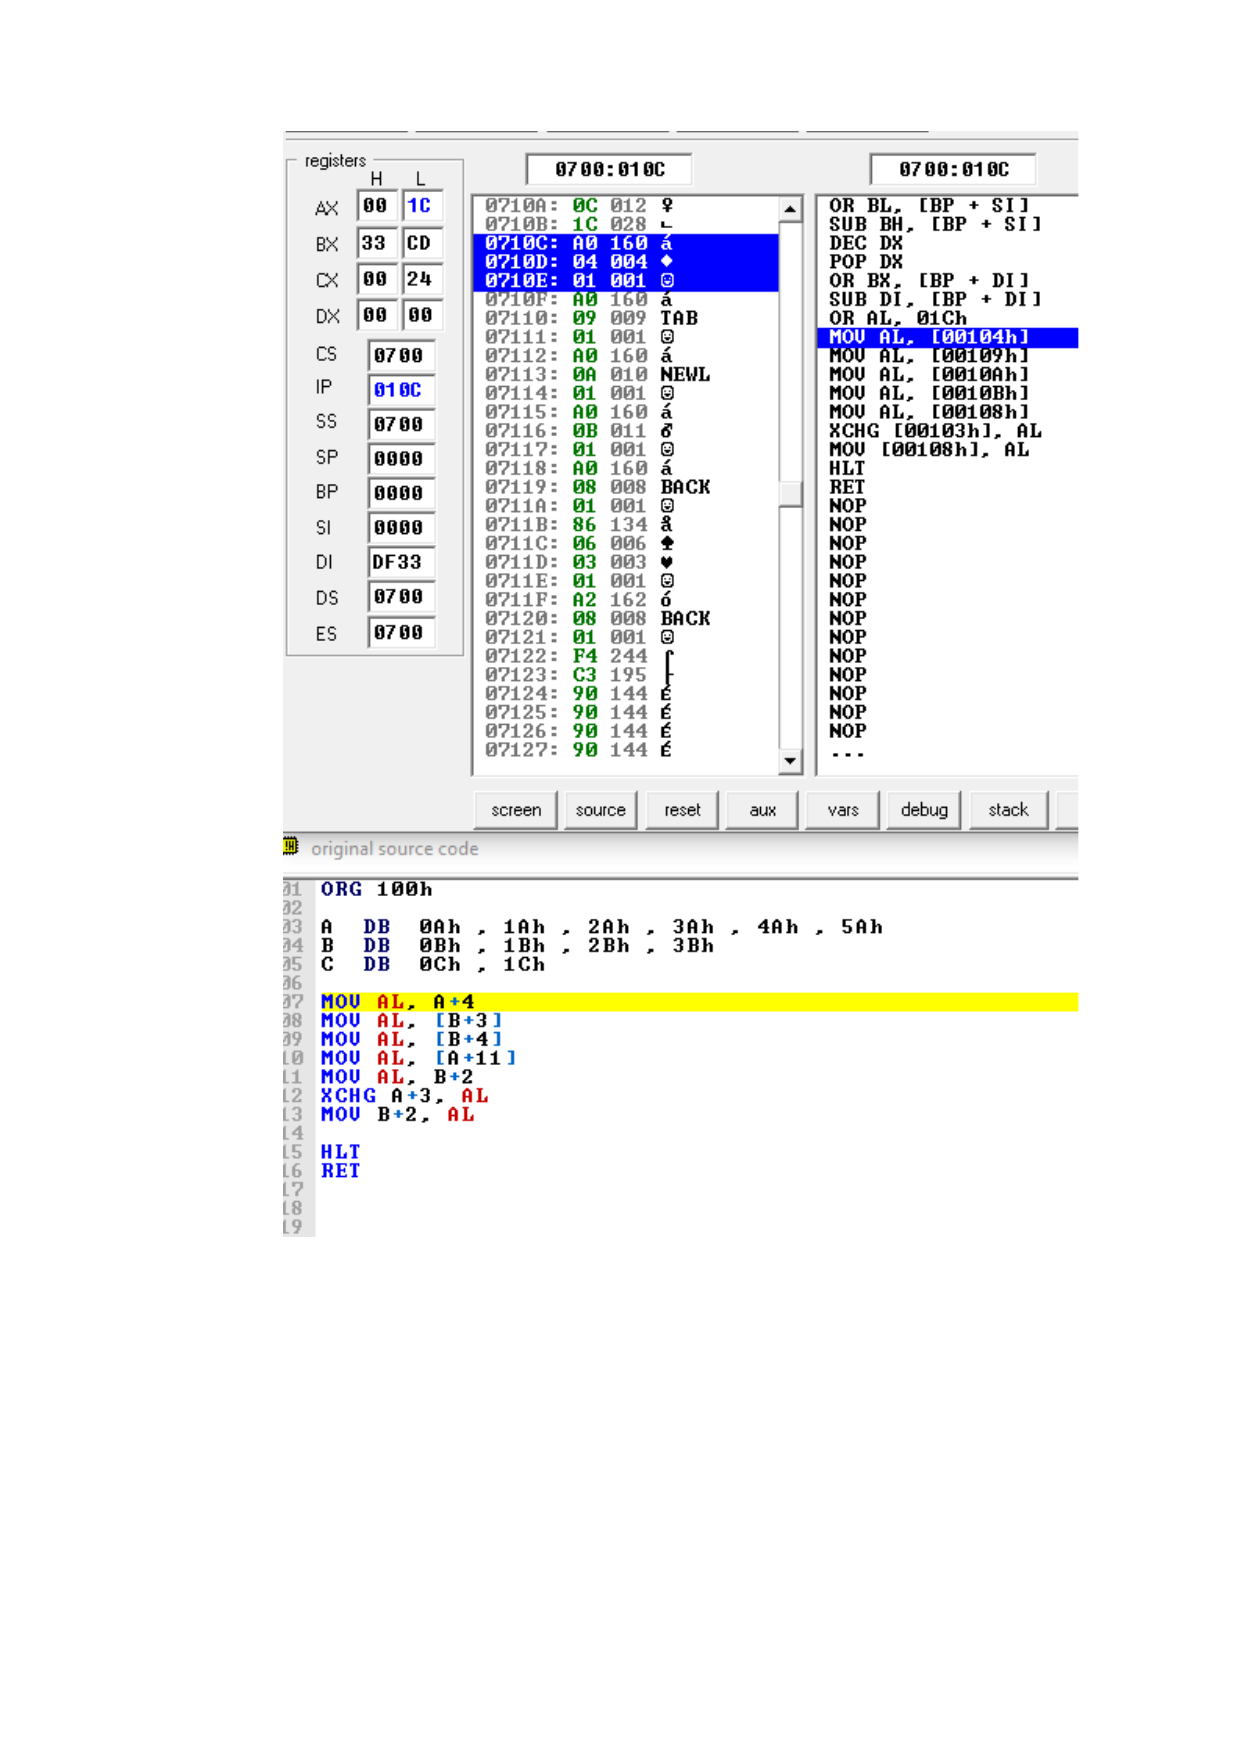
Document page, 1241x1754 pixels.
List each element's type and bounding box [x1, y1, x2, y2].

picture [283, 131, 1079, 1237]
